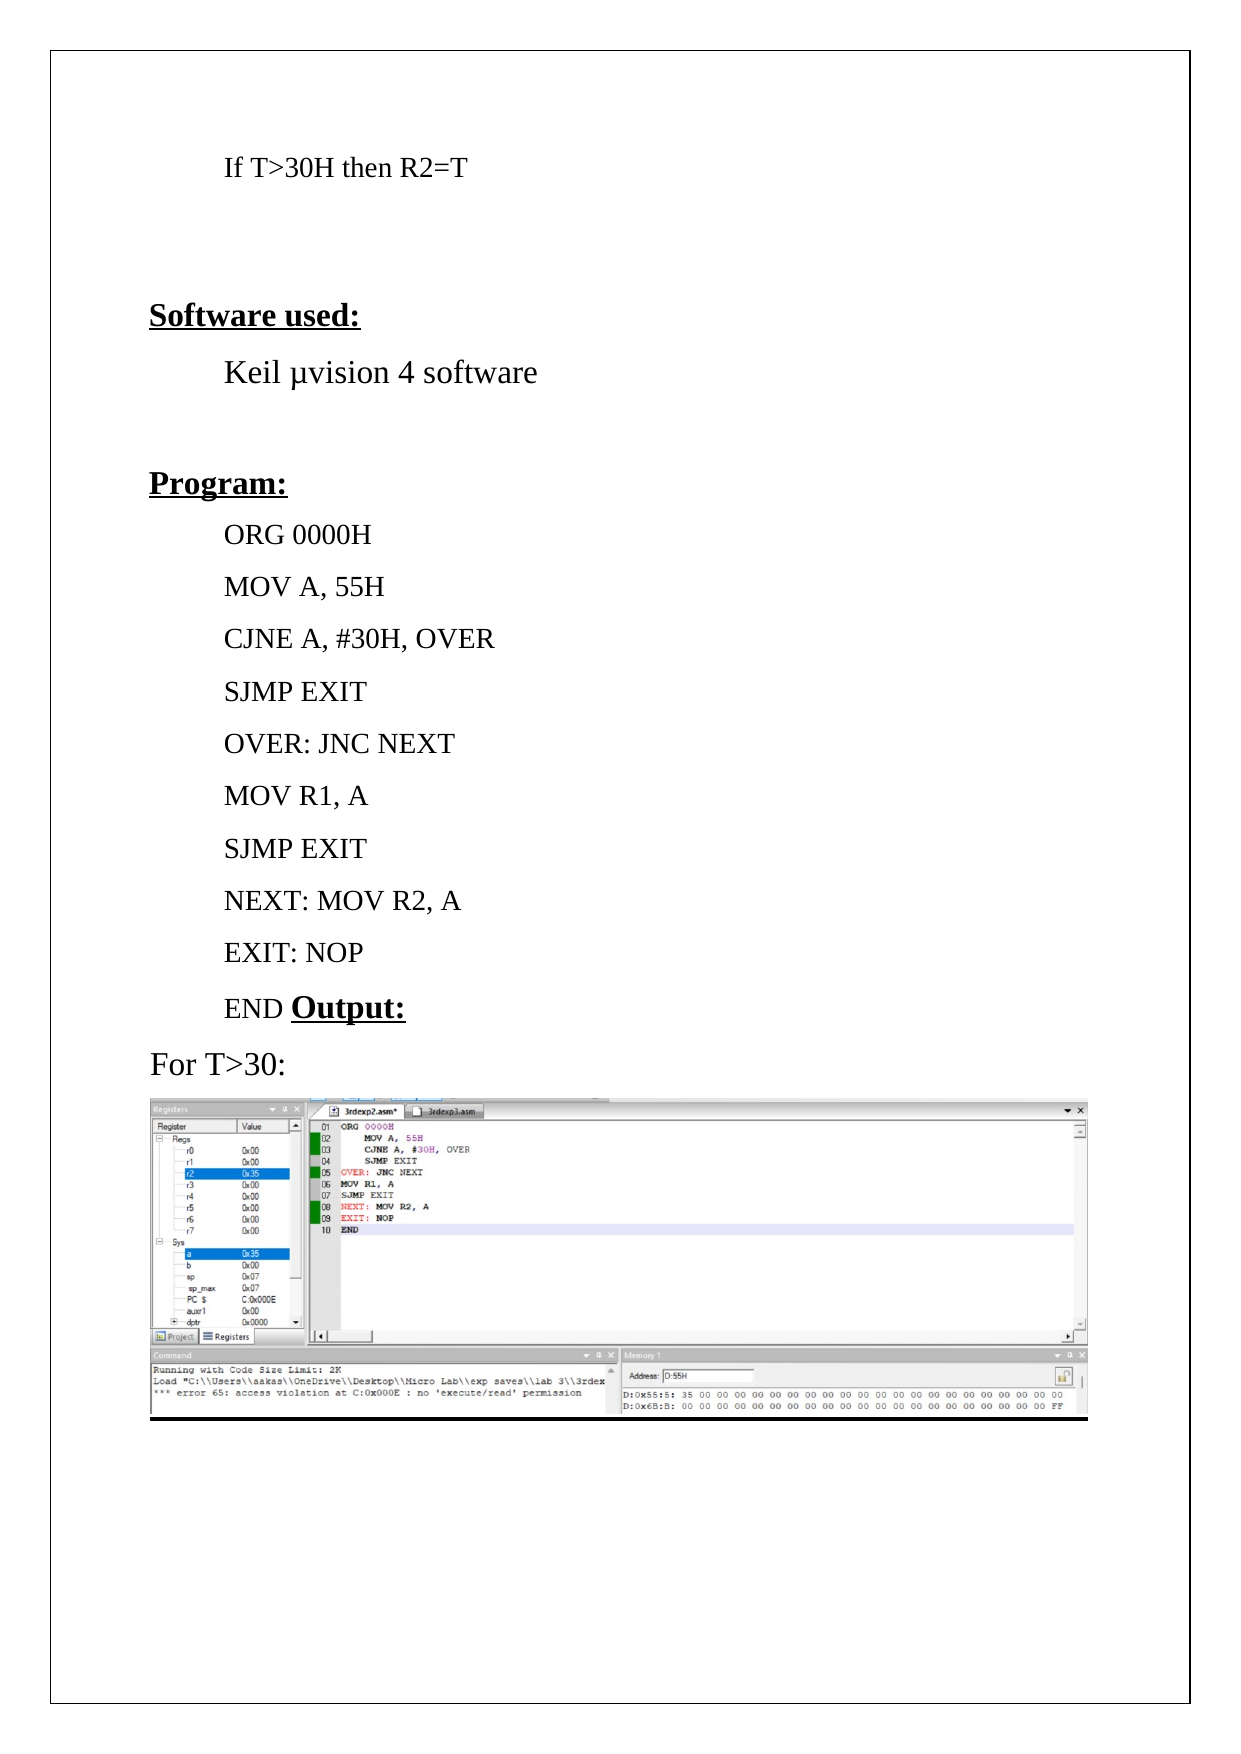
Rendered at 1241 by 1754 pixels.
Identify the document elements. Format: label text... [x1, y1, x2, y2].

text EXIT: NOP [223, 935, 1093, 969]
text SJMP EXIT [223, 674, 1093, 707]
text If T>30H then R2=T [223, 150, 1093, 183]
text Program: [148, 463, 407, 501]
text CJNE A, #30H, OVER [223, 622, 1093, 655]
text ORG 0000H [223, 517, 1093, 551]
text Software used: [148, 295, 407, 333]
text END Output: [148, 988, 407, 1026]
picture [150, 1098, 1088, 1414]
text OVER: JNC NEXT [223, 726, 1093, 760]
text MOV A, 55H [223, 569, 1093, 603]
text SJMP EXIT [223, 831, 1093, 864]
text MOV R1, A [223, 778, 1093, 812]
text NEXT: MOV R2, A [223, 883, 1093, 917]
text Keil µvision 4 software [223, 353, 1099, 391]
